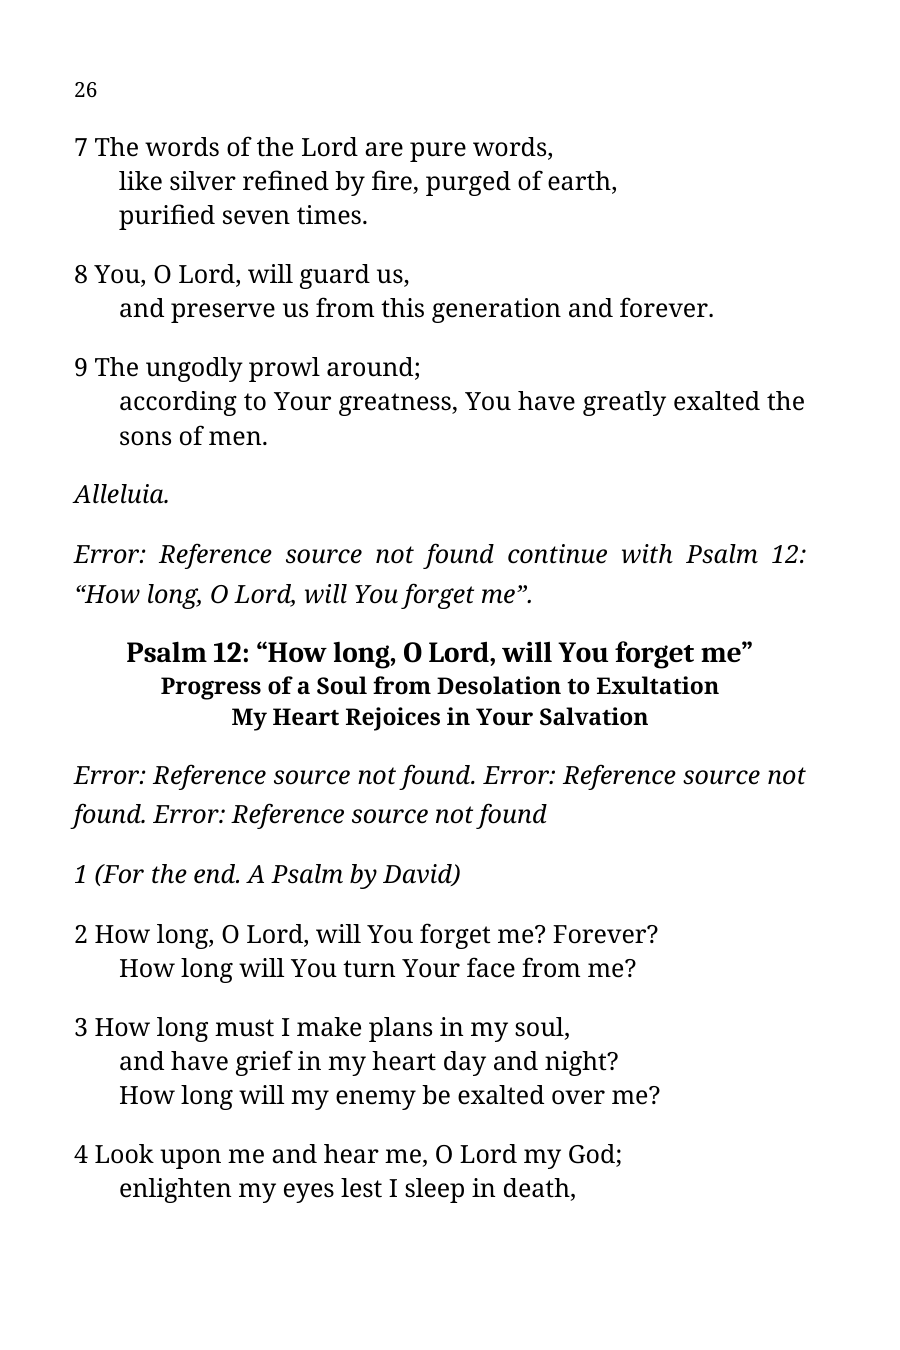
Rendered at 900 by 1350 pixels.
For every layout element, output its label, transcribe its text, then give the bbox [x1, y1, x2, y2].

text 4 Look upon me and hear me, O Lord my God; [74, 1137, 806, 1171]
text How long will my enemy be exalted over me? [74, 1078, 806, 1112]
text My Heart Rejoices in Your Salvation [74, 701, 806, 732]
text and preserve us from this generation and forever. [74, 291, 806, 325]
text and have grief in my heart day and night? [74, 1044, 806, 1078]
text How long will You turn Your face from me? [74, 951, 806, 985]
text 7 The words of the Lord are pure words, [74, 130, 806, 164]
text purified seven times. [74, 198, 806, 232]
text 1 (For the end. A Psalm by David) [74, 857, 806, 891]
subtitle Psalm 12: “How long, O Lord, will You forget me” [74, 636, 806, 670]
text Progress of a Soul from Desolation to Exultation [74, 670, 806, 701]
text 8 You, O Lord, will guard us, [74, 257, 806, 291]
text 3 How long must I make plans in my soul, [74, 1010, 806, 1044]
text Alleluia. [74, 477, 806, 511]
text 2 How long, O Lord, will You forget me? Forever? [74, 917, 806, 951]
text enlighten my eyes lest I sleep in death, [74, 1171, 806, 1205]
text 9 The ungodly prowl around; [74, 350, 806, 384]
text according to Your greatness, You have greatly exalted the sons of men. [74, 384, 806, 452]
text like silver refined by fire, purged of earth, [74, 164, 806, 198]
